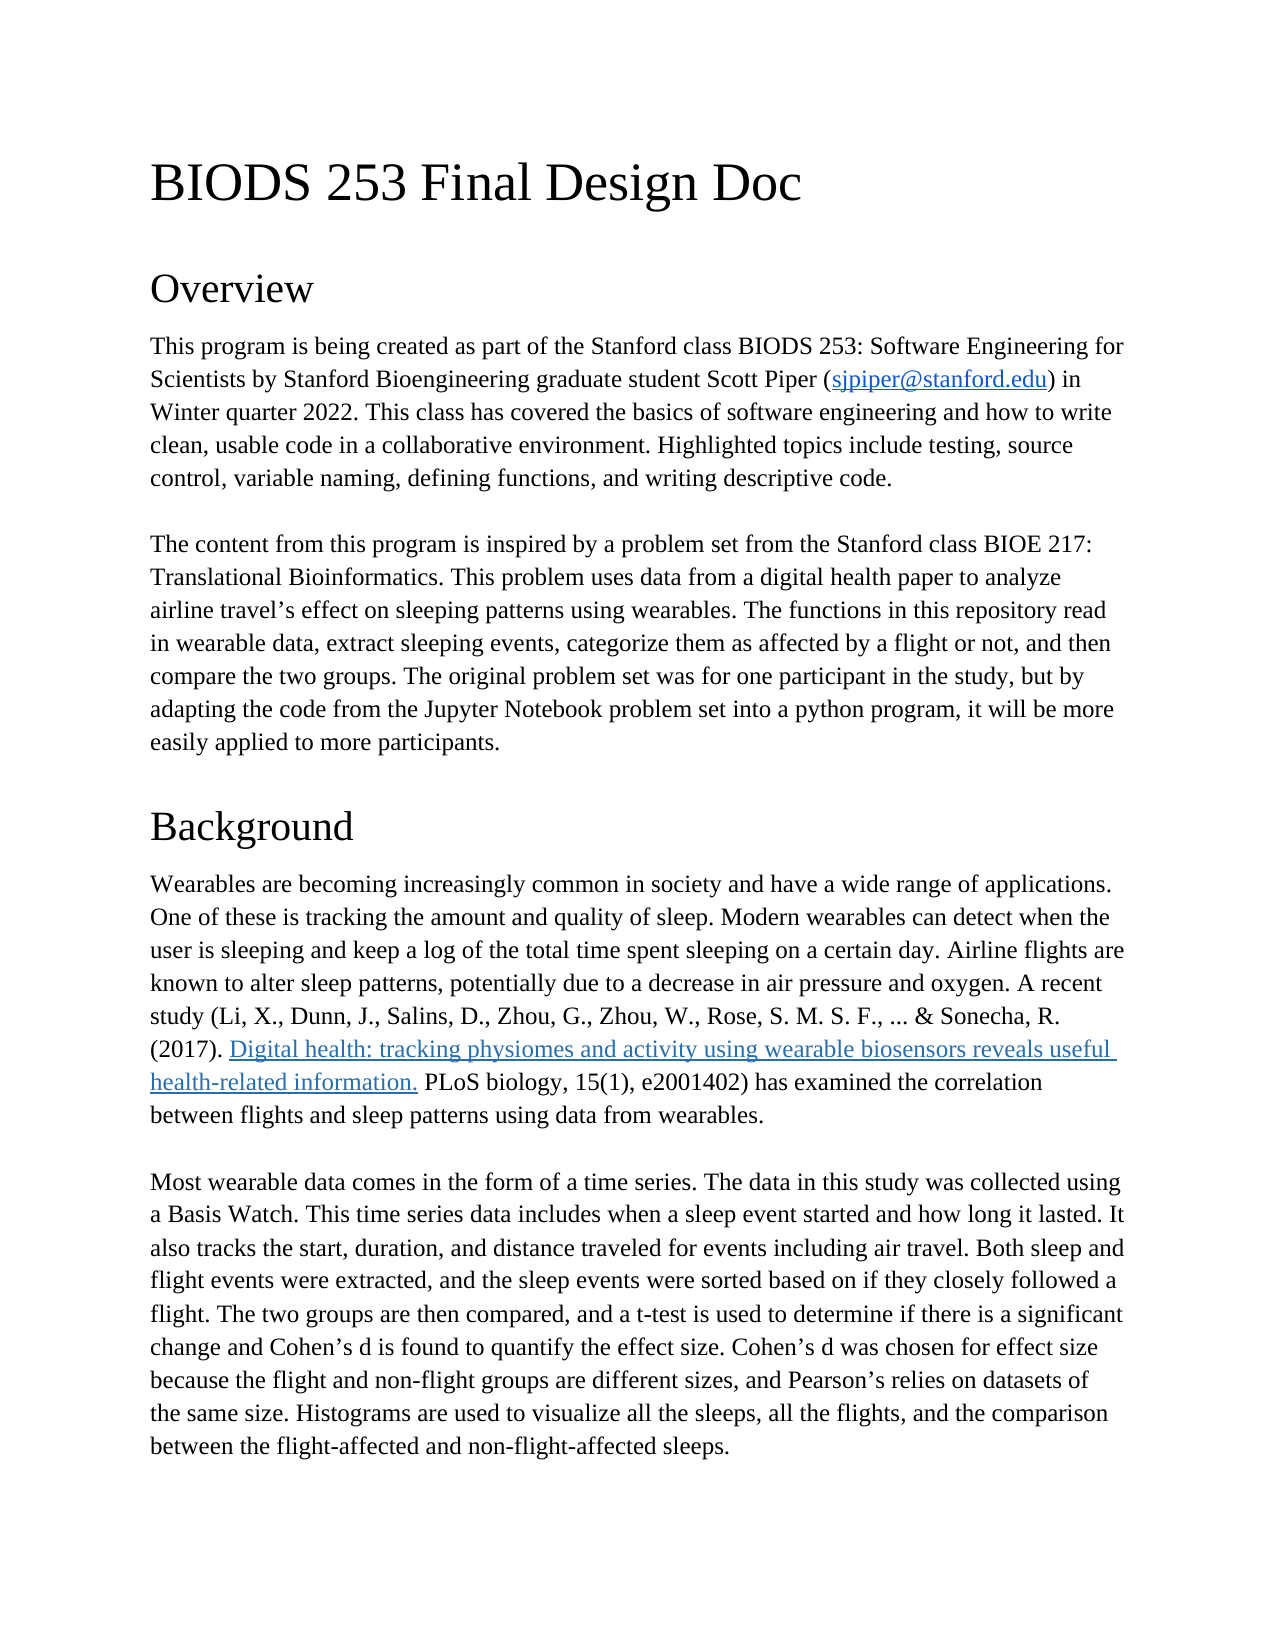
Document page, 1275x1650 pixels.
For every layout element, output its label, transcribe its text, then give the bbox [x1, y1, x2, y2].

text Wearables are becoming increasingly common in society and have a wide range of applications. One of these is tracking the amount and quality of sleep. Modern wearables can detect when the user is sleeping and keep a log of the total time spent sleeping on a certain day. Airline flights are known to alter sleep patterns, potentially due to a decrease in air pressure and oxygen. A recent study (Li, X., Dunn, J., Salins, D., Zhou, G., Zhou, W., Rose, S. M. S. F., ... & Sonecha, R. (2017). Digital health: tracking physiomes and activity using wearable biosensors reveals useful health-related information. PLoS biology, 15(1), e2001402) has examined the correlation between flights and sleep patterns using data from wearables. [150, 869, 1125, 1129]
text This program is being created as part of the Stanford class BIODS 253: Software Engineering for Scientists by Stanford Bioengineering graduate student Scott Piper (sjpiper@stanford.edu) in Winter quarter 2022. This class has covered the basics of software engineering and how to write clean, usable code in a collaborative environment. Highlighted topics include testing, source control, variable naming, defining functions, and writing descriptive code. [150, 331, 1125, 492]
text Most wearable data comes in the form of a time series. The data in this study was collected using a Basis Watch. This time series data includes when a sleep event started and how long it lasted. It also tracks the start, duration, and distance traveled for events including air travel. Both sleep and flight events were extracted, and the sleep events were sorted based on if they closely followed a flight. The two groups are then compared, and a t-test is used to determine if there is a significant change and Cohen’s d is found to quantify the effect size. Cohen’s d was chosen for effect size because the flight and non-flight groups are different sizes, and Pearson’s relies on datasets of the same size. Histograms are used to visualize all the sleeps, all the flights, and the comparison between the flight-affected and non-flight-affected sleeps. [150, 1167, 1125, 1459]
title BIODS 253 Final Design Doc [150, 150, 1125, 212]
text The content from this program is inspired by a problem set from the Stanford class BIOE 217: Translational Bioinformatics. This problem uses data from a digital health paper to analyze airline travel’s effect on sleeping patterns using wearables. The functions in this repository read in wearable data, extract sleeping events, categorize them as affected by a flight or not, and then compare the two groups. The original problem set was for one participant in the study, but by adapting the code from the Jupyter Notebook problem set into a python program, it will be more easily applied to more participants. [150, 529, 1125, 756]
subtitle Overview [150, 263, 1125, 311]
subtitle Background [150, 802, 1125, 850]
